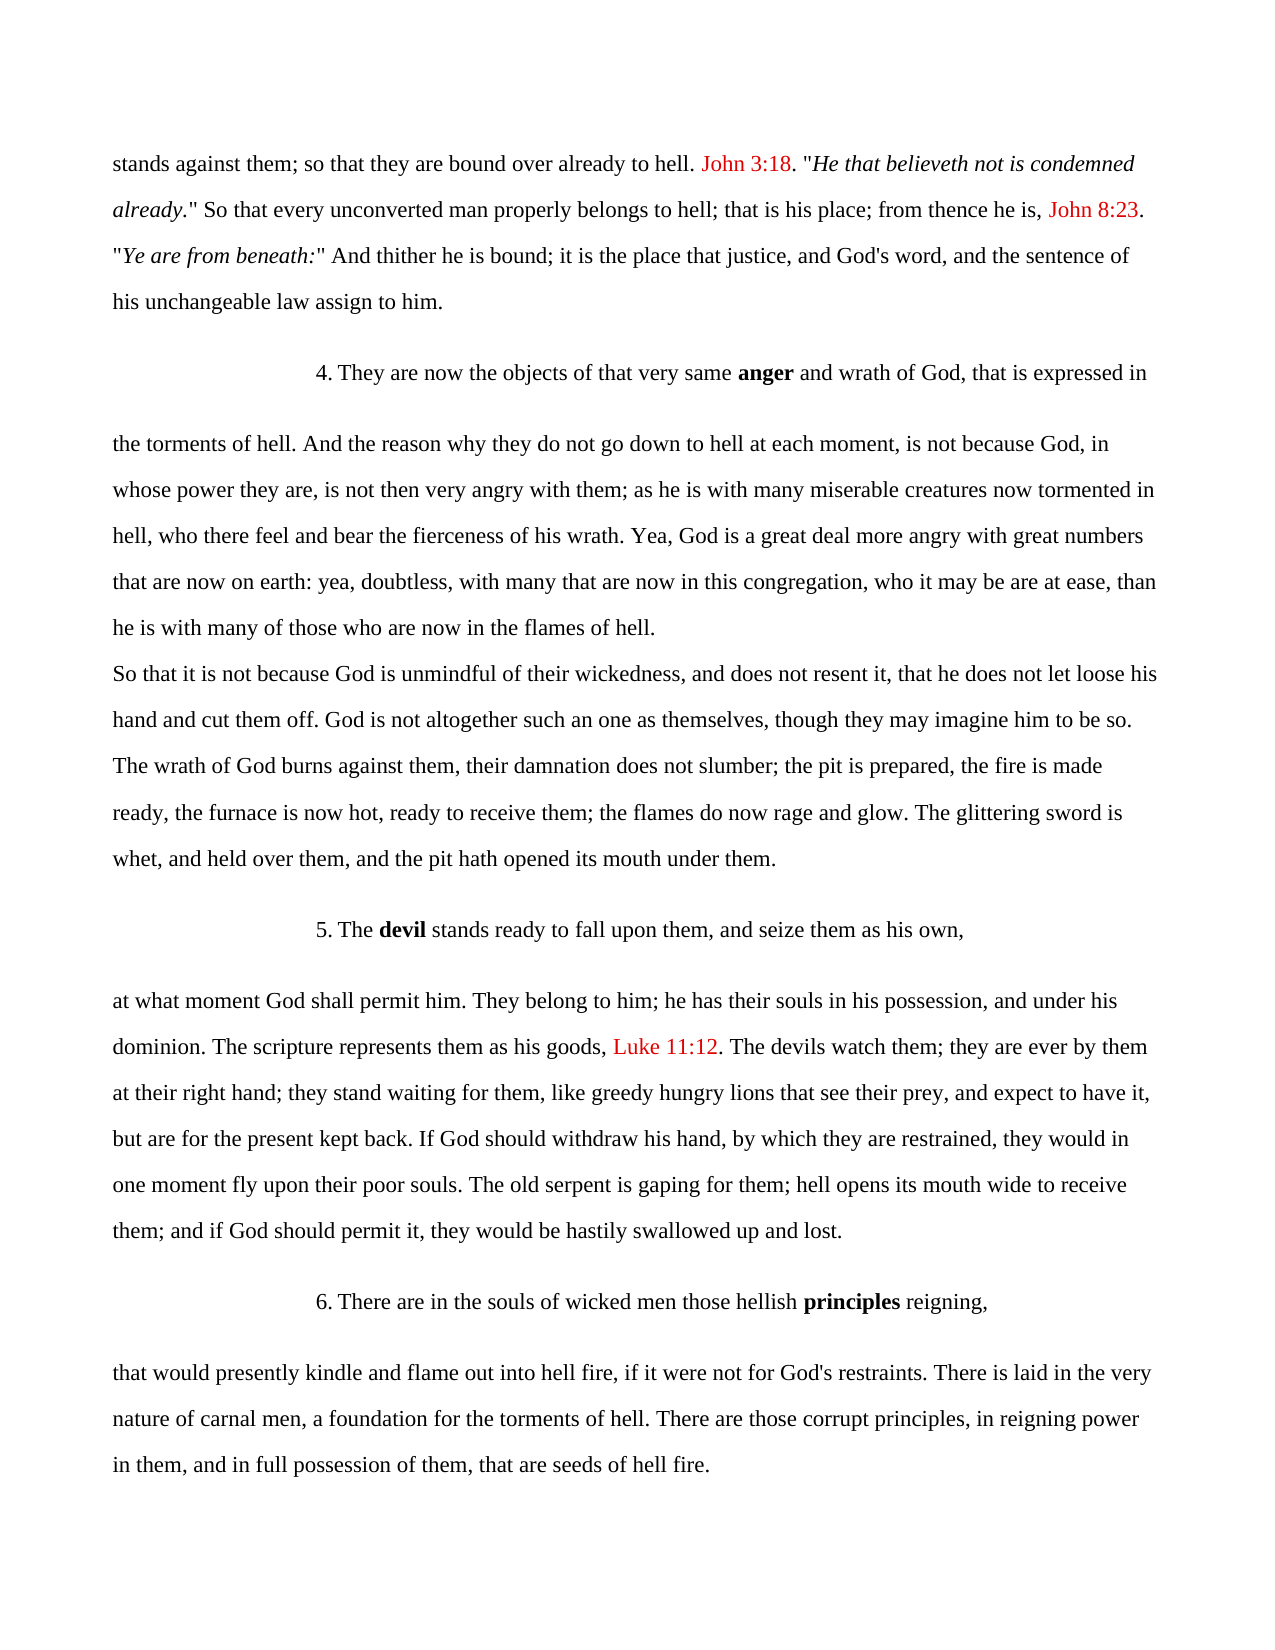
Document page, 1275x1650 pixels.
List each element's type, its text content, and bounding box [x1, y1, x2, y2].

text that would presently kindle and flame out into hell fire, if it were not for God's restraints. There is laid in the very nature of carnal men, a foundation for the torments of hell. There are those corrupt principles, in reigning power in them, and in full possession of them, that are seeds of hell fire. [112, 1359, 1162, 1477]
list The devil stands ready to fall upon them, and seize them as his own, [266, 916, 1162, 942]
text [112, 150, 1162, 314]
text the torments of hell. And the reason why they do not go down to hell at each moment, is not because God, in whose power they are, is not then very angry with them; as he is with many miserable creatures now tormented in hell, who there feel and bear the fierceness of his wrath. Yea, God is a great deal more angry with great numbers that are now on earth: yea, doubtless, with many that are now in this congregation, who it may be are at ease, than he is with many of those who are now in the flames of hell. [112, 430, 1162, 641]
text So that it is not because God is unmindful of their wickedness, and does not resent it, that he does not let loose his hand and cut them off. God is not altogether such an one as themselves, though they may imagine him to be so. The wrath of God burns against them, their damnation does not slumber; the pit is prepared, the fire is made ready, the furnace is now hot, ready to receive them; the flames do now rage and glow. The glittering sword is whet, and held over them, and the pit hath opened its mouth under them. [112, 660, 1162, 871]
text at what moment God shall permit him. They belong to him; he has their souls in his possession, and under his dominion. The scripture represents them as his goods, Luke 11:12. The devils watch them; they are ever by them at their right hand; they stand waiting for them, like greedy hungry lions that see their prey, and expect to have it, but are for the present kept back. If God should withdraw his hand, by which they are restrained, they would in one moment fly upon their poor souls. The old serpent is gaping for them; hell opens its mouth wide to receive them; and if God should permit it, they would be hastily swallowed up and lost. [112, 987, 1162, 1243]
list There are in the souls of wicked men those hellish principles reigning, [266, 1288, 1162, 1314]
list They are now the objects of that very same anger and wrath of God, that is expressed in [266, 359, 1162, 386]
